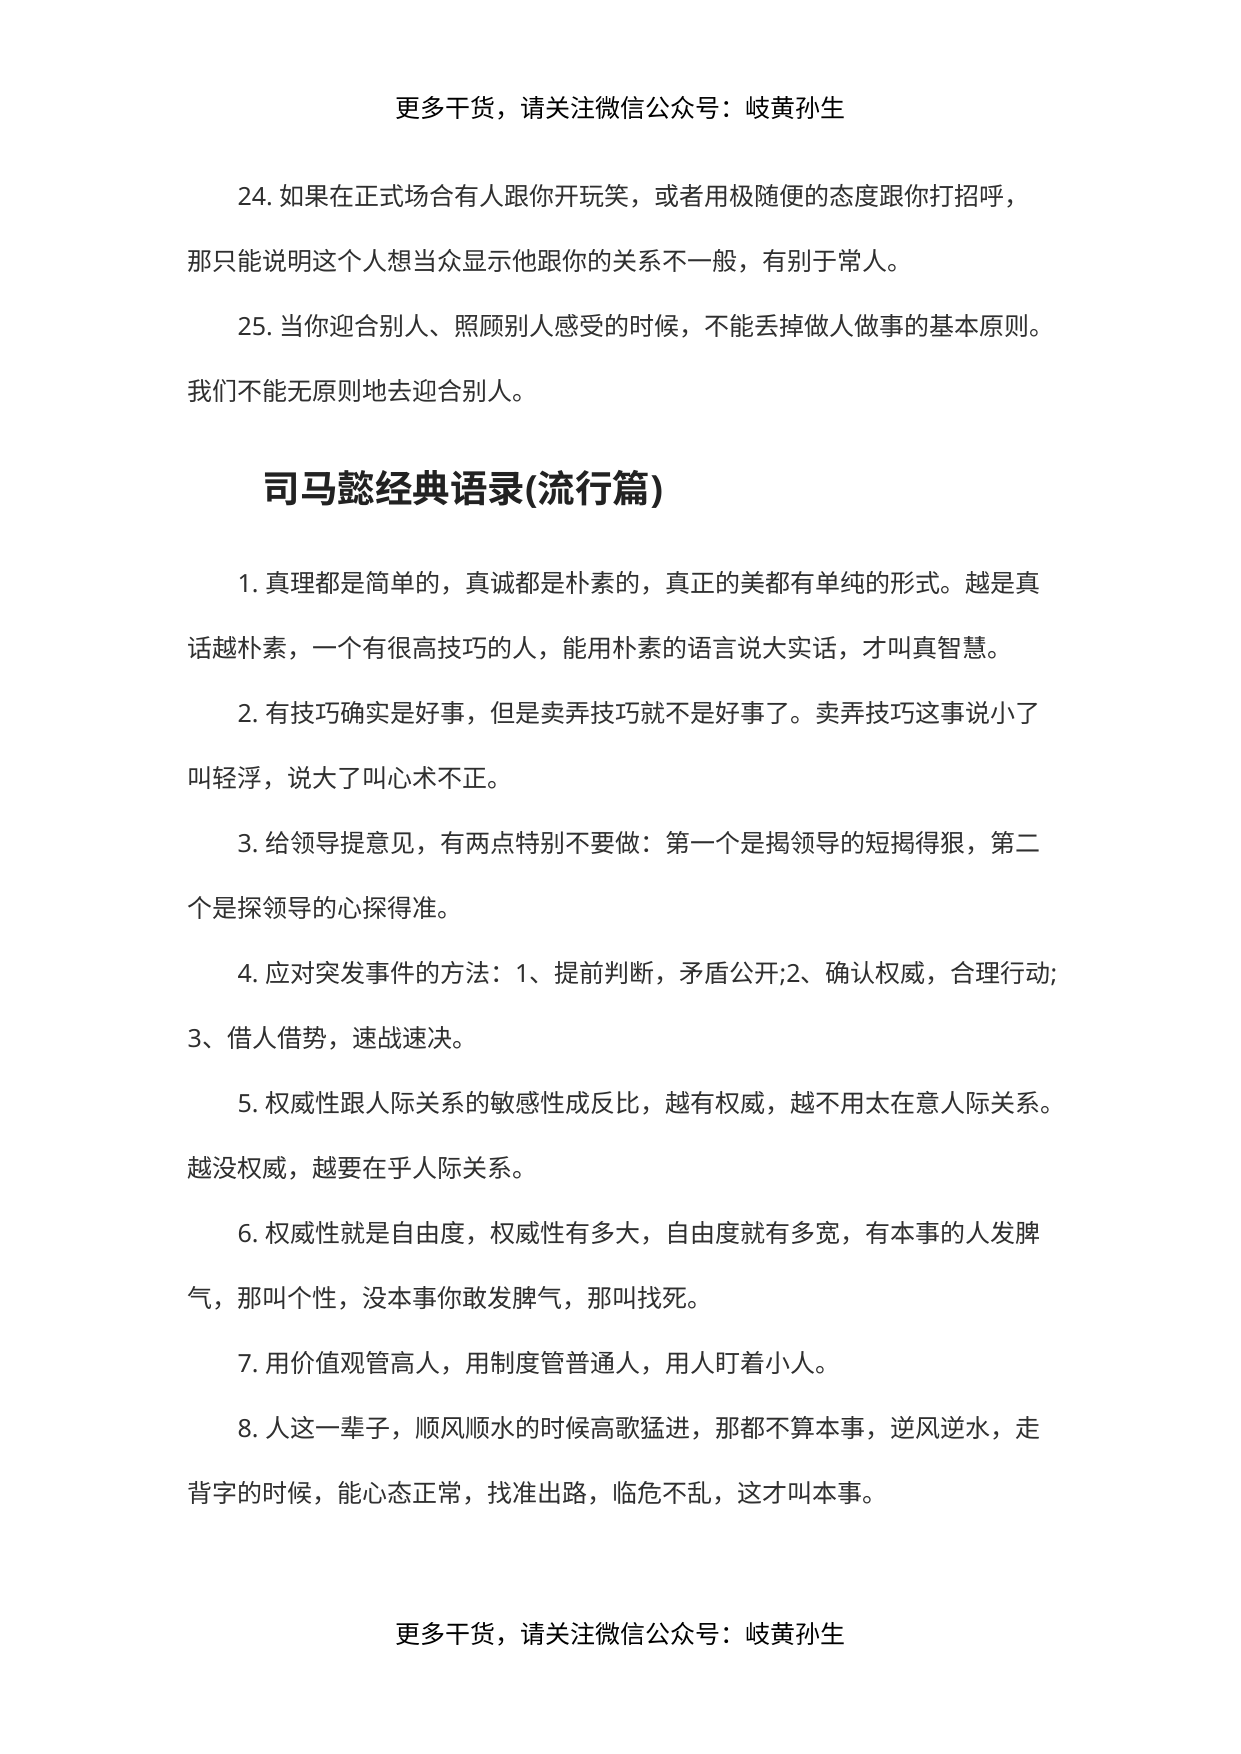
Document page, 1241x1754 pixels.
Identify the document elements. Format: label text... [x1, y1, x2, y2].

subtitle 司马懿经典语录(流行篇) [187, 453, 1053, 518]
text 4. 应对突发事件的方法：1、提前判断，矛盾公开;2、确认权威，合理行动;3、借人借势，速战速决。 [187, 939, 1053, 1069]
text 7. 用价值观管高人，用制度管普通人，用人盯着小人。 [187, 1329, 1053, 1394]
text 6. 权威性就是自由度，权威性有多大，自由度就有多宽，有本事的人发脾气，那叫个性，没本事你敢发脾气，那叫找死。 [187, 1199, 1053, 1329]
text 25. 当你迎合别人、照顾别人感受的时候，不能丢掉做人做事的基本原则。我们不能无原则地去迎合别人。 [187, 292, 1053, 422]
text 24. 如果在正式场合有人跟你开玩笑，或者用极随便的态度跟你打招呼，那只能说明这个人想当众显示他跟你的关系不一般，有别于常人。 [187, 162, 1053, 292]
text 2. 有技巧确实是好事，但是卖弄技巧就不是好事了。卖弄技巧这事说小了叫轻浮，说大了叫心术不正。 [187, 679, 1053, 809]
text 3. 给领导提意见，有两点特别不要做：第一个是揭领导的短揭得狠，第二个是探领导的心探得准。 [187, 809, 1053, 939]
text 5. 权威性跟人际关系的敏感性成反比，越有权威，越不用太在意人际关系。越没权威，越要在乎人际关系。 [187, 1069, 1053, 1199]
text 8. 人这一辈子，顺风顺水的时候高歌猛进，那都不算本事，逆风逆水，走背字的时候，能心态正常，找准出路，临危不乱，这才叫本事。 [187, 1394, 1053, 1524]
text 1. 真理都是简单的，真诚都是朴素的，真正的美都有单纯的形式。越是真话越朴素，一个有很高技巧的人，能用朴素的语言说大实话，才叫真智慧。 [187, 549, 1053, 679]
